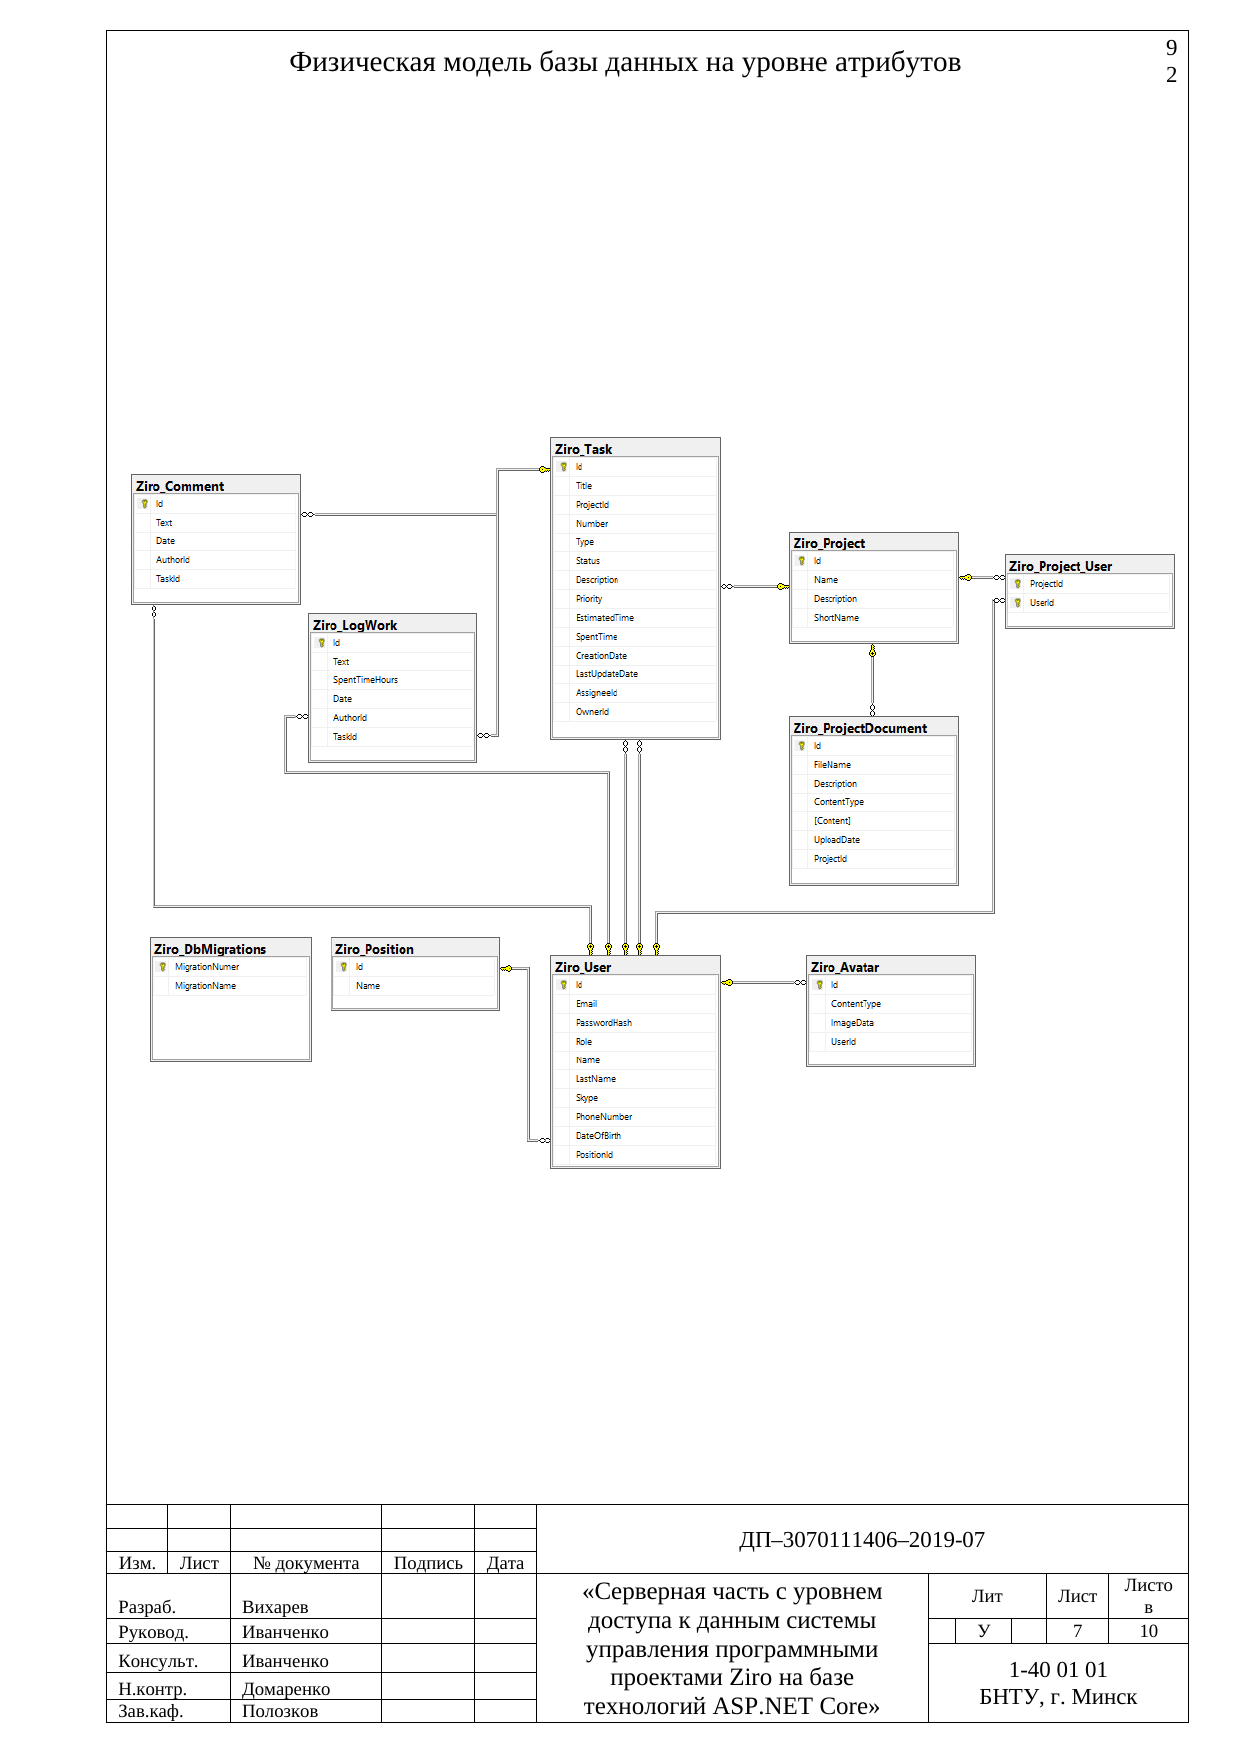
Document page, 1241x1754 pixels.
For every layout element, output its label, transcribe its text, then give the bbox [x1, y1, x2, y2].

table_cell [382, 1644, 474, 1672]
table_cell Лист [1047, 1574, 1108, 1617]
table_cell [475, 1529, 536, 1551]
table_cell [475, 1574, 536, 1617]
table_cell [1012, 1619, 1046, 1643]
table_cell [475, 1619, 536, 1643]
table_cell Полозков [231, 1700, 381, 1722]
table_cell 7 [1047, 1619, 1108, 1643]
table_cell [929, 1619, 955, 1643]
table_cell Разраб. [107, 1574, 230, 1617]
table_cell 10 [1109, 1619, 1188, 1643]
table_header Физическая модель базы данных на уровне атрибутов [107, 31, 1144, 91]
table_cell Листов [1109, 1574, 1188, 1617]
table_cell 1-40 01 01 БНТУ, г. Минск [929, 1644, 1188, 1722]
table_cell [168, 1529, 230, 1551]
table_cell Дата [475, 1552, 536, 1573]
table_cell [382, 1505, 474, 1528]
table_cell Изм. [107, 1552, 167, 1573]
table_cell [382, 1700, 474, 1722]
table_cell Подпись [382, 1552, 474, 1573]
table_cell «Серверная часть с уровнем доступа к данным системы управления программными проектами Ziro на базе технологий ASP.NET Core» [537, 1574, 928, 1722]
table_cell [382, 1574, 474, 1617]
table_cell Иванченко [231, 1619, 381, 1643]
table_cell Лит [929, 1574, 1046, 1617]
table_cell Руковод. [107, 1619, 230, 1643]
table_cell № документа [231, 1552, 381, 1573]
table_cell Н.контр. [107, 1673, 230, 1699]
table_cell [231, 1505, 381, 1528]
table_cell [475, 1505, 536, 1528]
table_header 92 [1144, 31, 1188, 91]
table_cell У [956, 1619, 1011, 1643]
picture [118, 406, 1186, 1188]
table_cell [382, 1619, 474, 1643]
table_cell [107, 1529, 167, 1551]
table_cell [382, 1529, 474, 1551]
table_cell Лист [168, 1552, 230, 1573]
table_cell Зав.каф. [107, 1700, 230, 1722]
table_cell [382, 1673, 474, 1699]
table_cell Вихарев [231, 1574, 381, 1617]
table_cell ДП–3070111406–2019-07 [537, 1505, 1188, 1573]
table_cell Домаренко [231, 1673, 381, 1699]
table_cell [475, 1700, 536, 1722]
table_cell [168, 1505, 230, 1528]
table_cell [107, 1505, 167, 1528]
table_cell Иванченко [231, 1644, 381, 1672]
table_cell Консульт. [107, 1644, 230, 1672]
table_cell [231, 1529, 381, 1551]
table_cell [107, 91, 1188, 1504]
table_cell [475, 1673, 536, 1699]
table_cell [475, 1644, 536, 1672]
